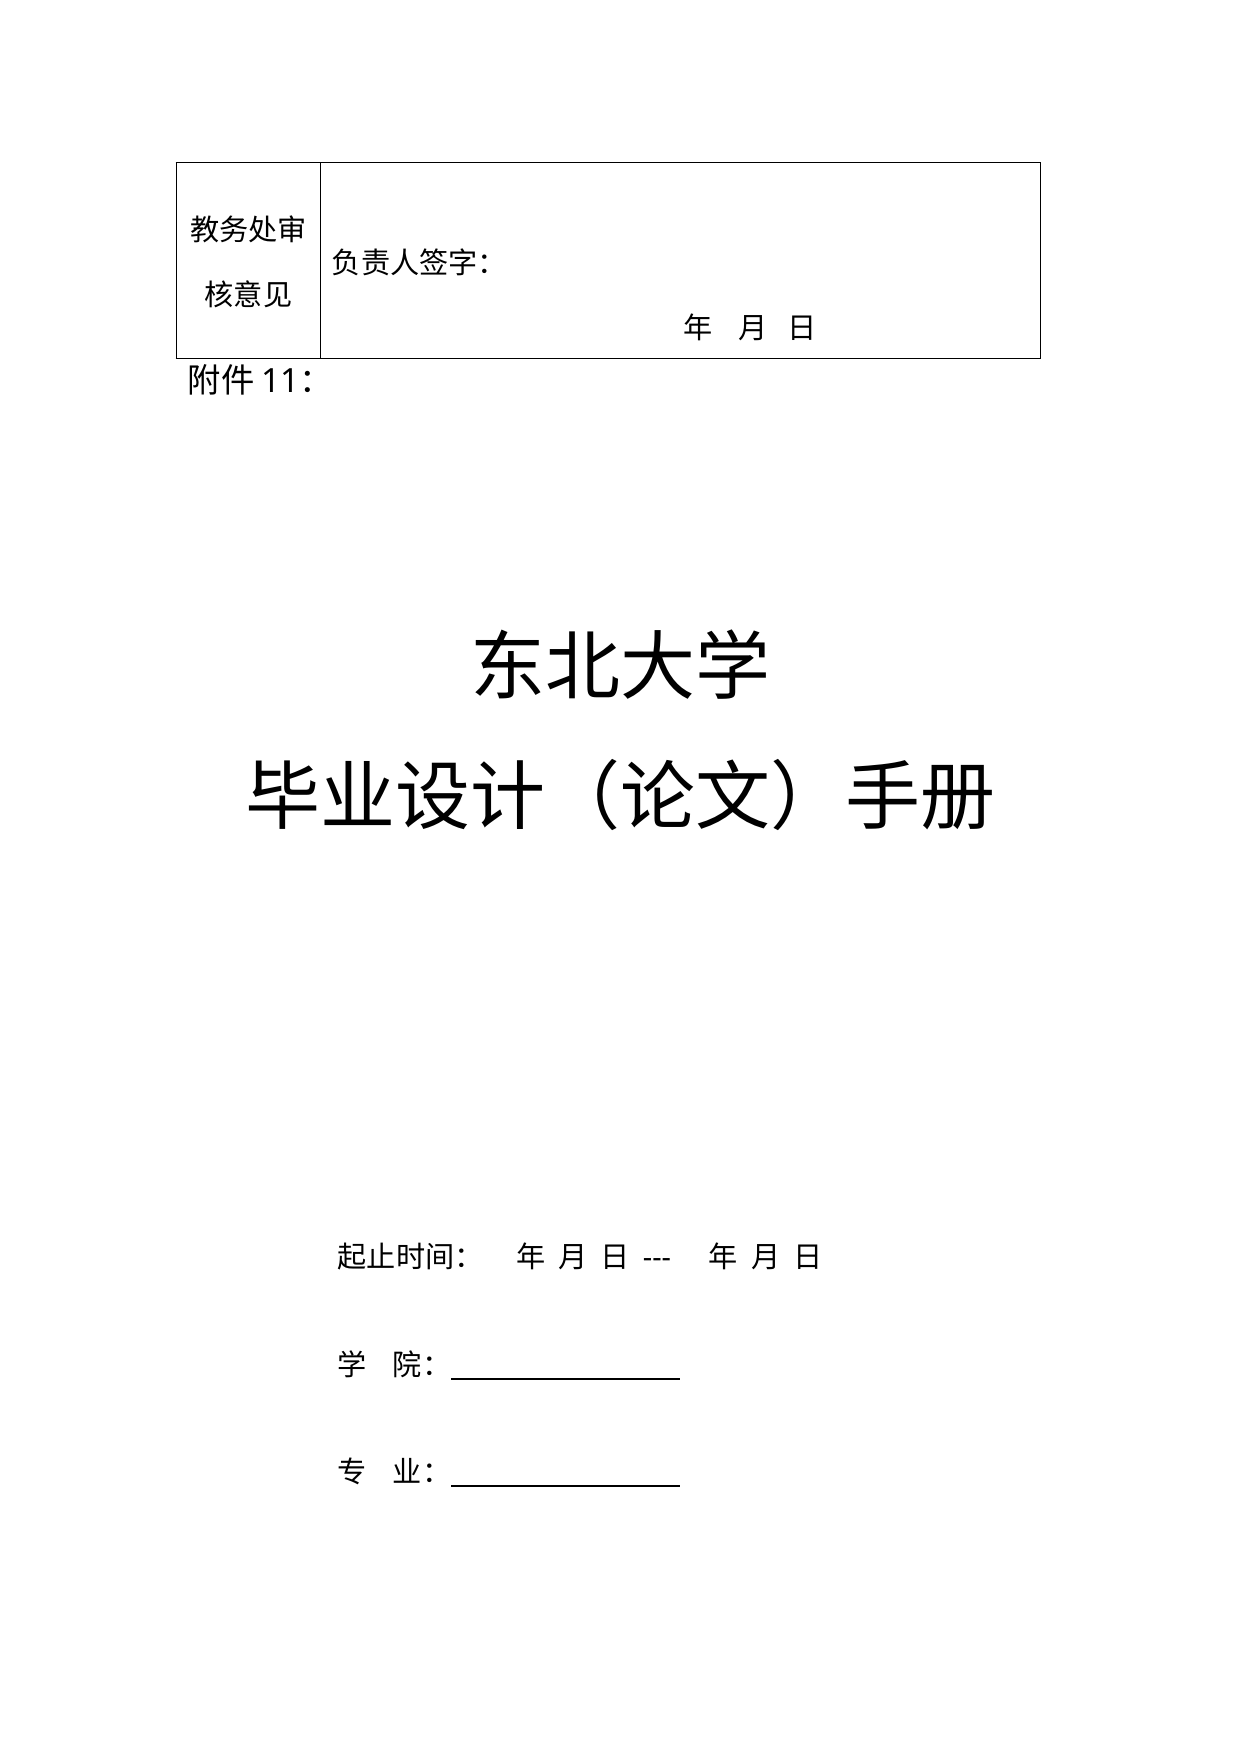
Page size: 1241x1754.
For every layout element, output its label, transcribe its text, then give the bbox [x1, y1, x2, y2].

text 起止时间： 年 月 日 --- 年 月 日 [187, 1222, 1053, 1287]
table_cell 教务处审 核意见 [177, 163, 320, 358]
text 附件11： [187, 359, 1053, 401]
text 专 业： [187, 1437, 1053, 1502]
text 毕业设计（论文）手册 [187, 726, 1053, 856]
text 东北大学 [187, 596, 1053, 726]
table_cell 负责人签字： 年 月 日 [321, 163, 1040, 358]
text 学 院： [187, 1330, 1053, 1395]
